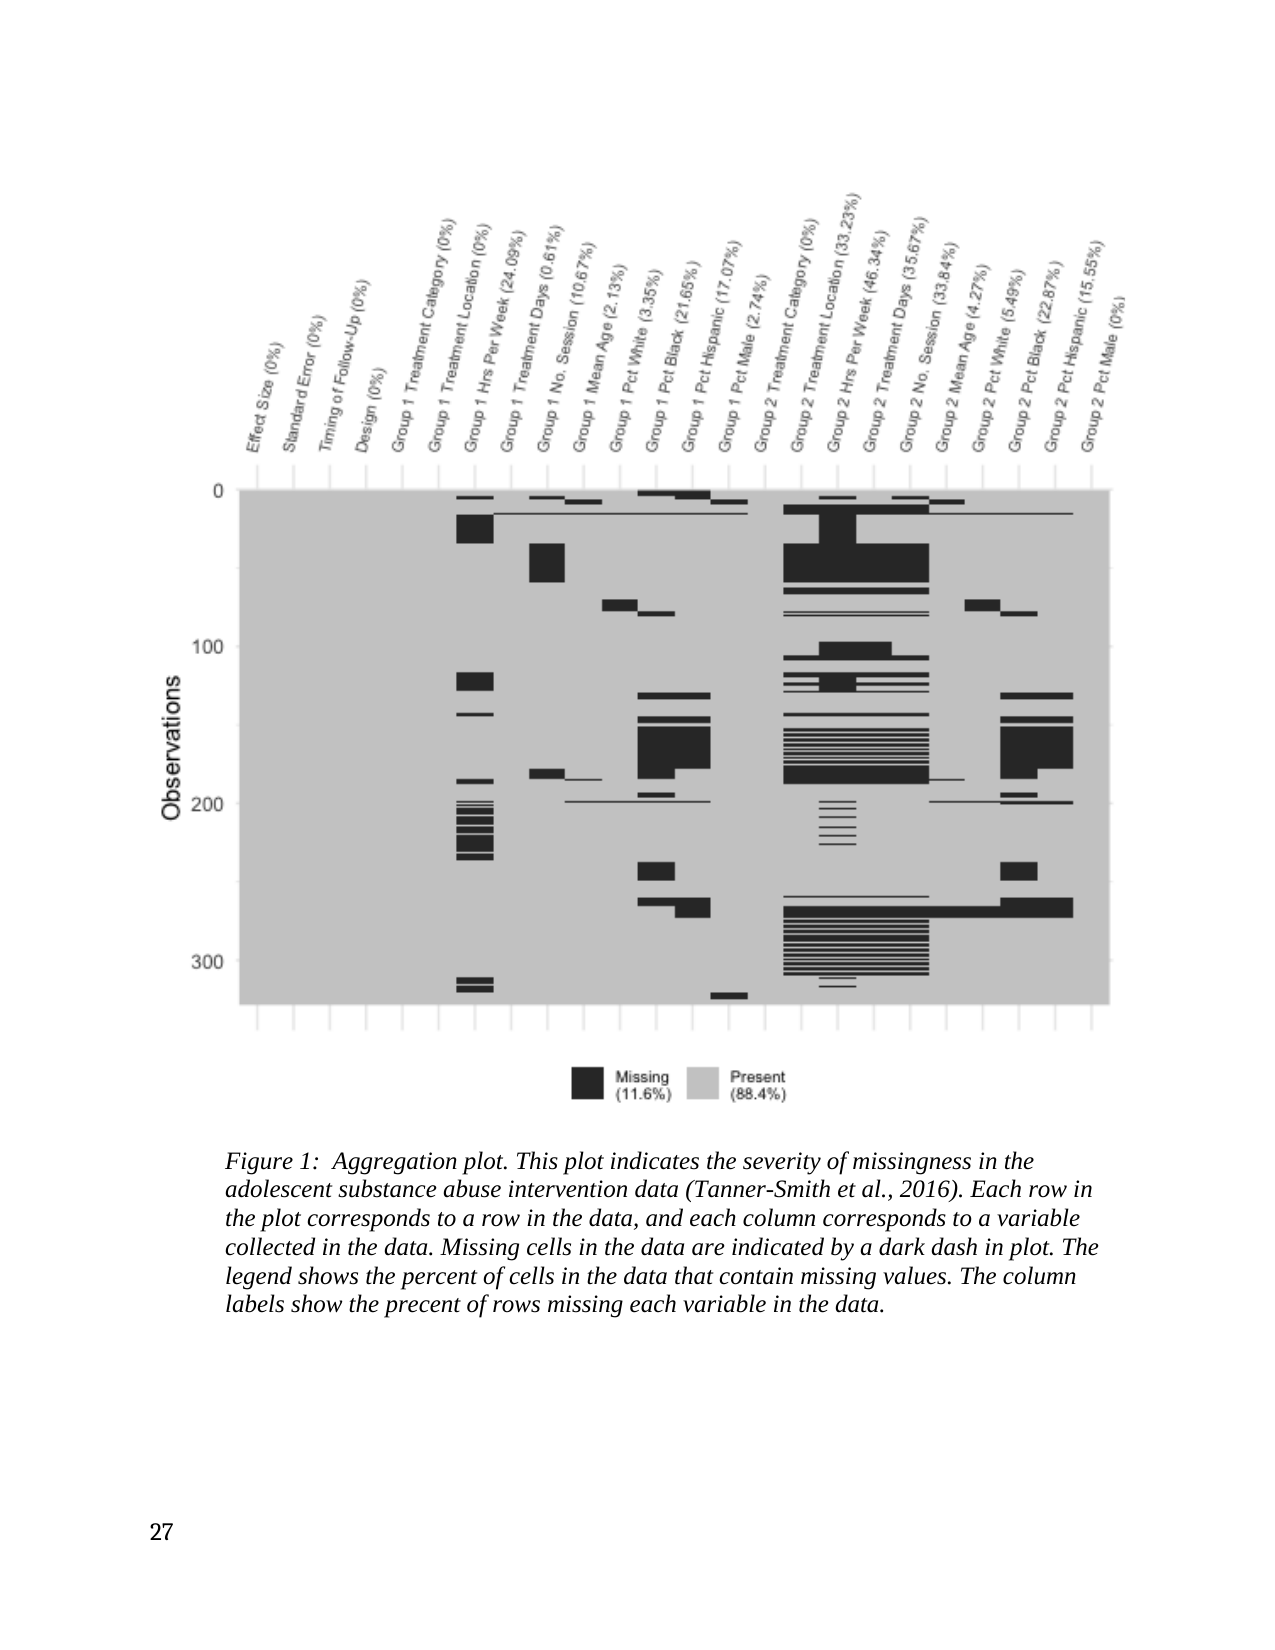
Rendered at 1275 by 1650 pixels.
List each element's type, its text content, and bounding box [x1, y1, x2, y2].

picture [150, 150, 1125, 1125]
text Figure 1: Aggregation plot. This plot indicates the severity of missingness in the adolescent substance abuse intervention data (Tanner-Smith et al., 2016). Each row in the plot corresponds to a row in the data, and each column corresponds to a variable collected in the data. Missing cells in the data are indicated by a dark dash in plot. The legend shows the percent of cells in the data that contain missing values. The column labels show the precent of rows missing each variable in the data. [225, 1146, 1125, 1318]
